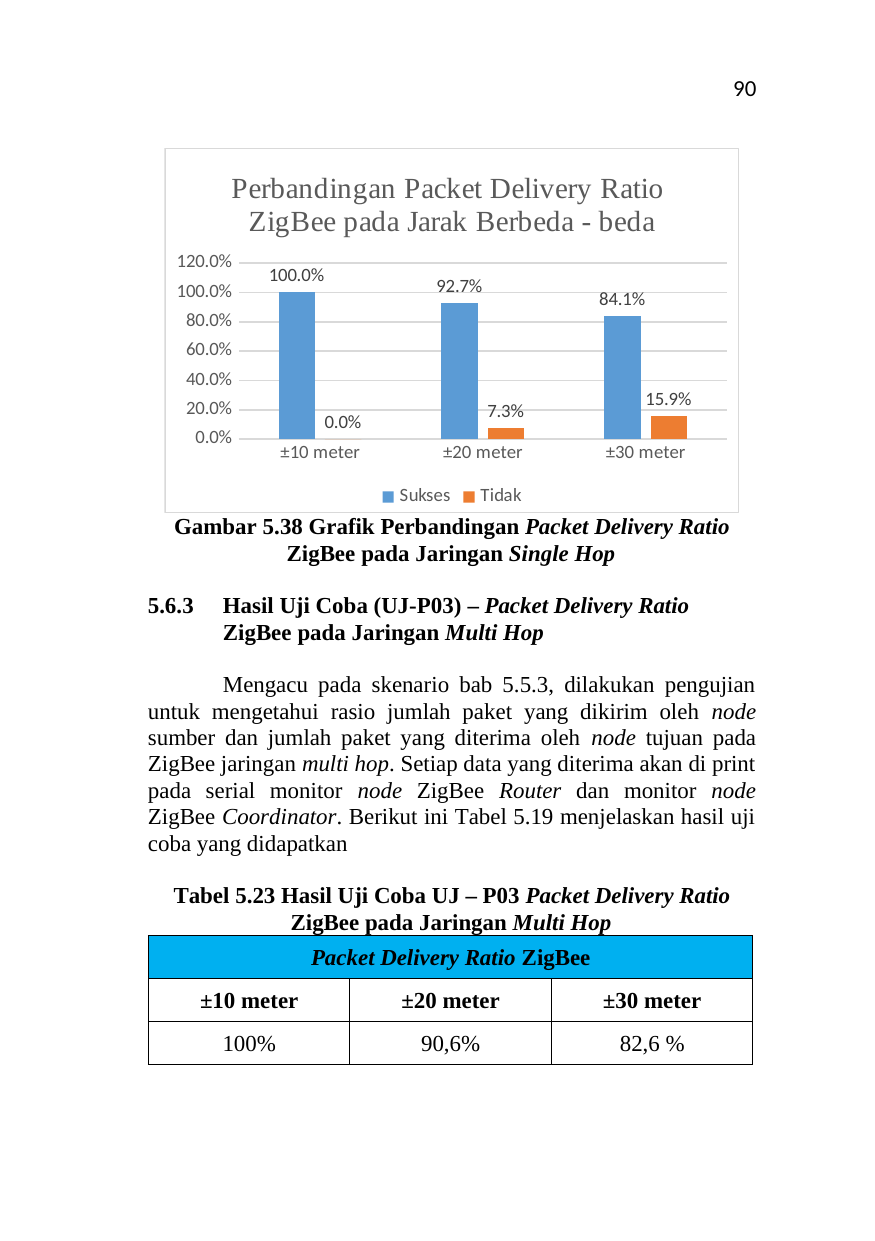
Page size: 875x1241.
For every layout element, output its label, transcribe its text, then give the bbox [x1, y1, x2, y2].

table_cell 100% [149, 1022, 349, 1064]
table_cell ±30 meter [552, 979, 752, 1021]
subtitle Hasil Uji Coba (UJ-P03) – Packet Delivery Ratio ZigBee pada Jaringan Multi Hop [148, 592, 756, 645]
table_cell ±10 meter [149, 979, 349, 1021]
table_cell 82,6 % [552, 1022, 752, 1064]
table_header Packet Delivery Ratio ZigBee [149, 936, 752, 978]
text Mengacu pada skenario bab 5.5.3, dilakukan pengujian untuk mengetahui rasio jumlah paket yang dikirim oleh node sumber dan jumlah paket yang diterima oleh node tujuan pada ZigBee jaringan multi hop. Setiap data yang diterima akan di print pada serial monitor node ZigBee Router dan monitor node ZigBee Coordinator. Berikut ini Tabel 5.19 menjelaskan hasil uji coba yang didapatkan [148, 671, 756, 856]
table_cell 90,6% [350, 1022, 551, 1064]
table_cell ±20 meter [350, 979, 551, 1021]
